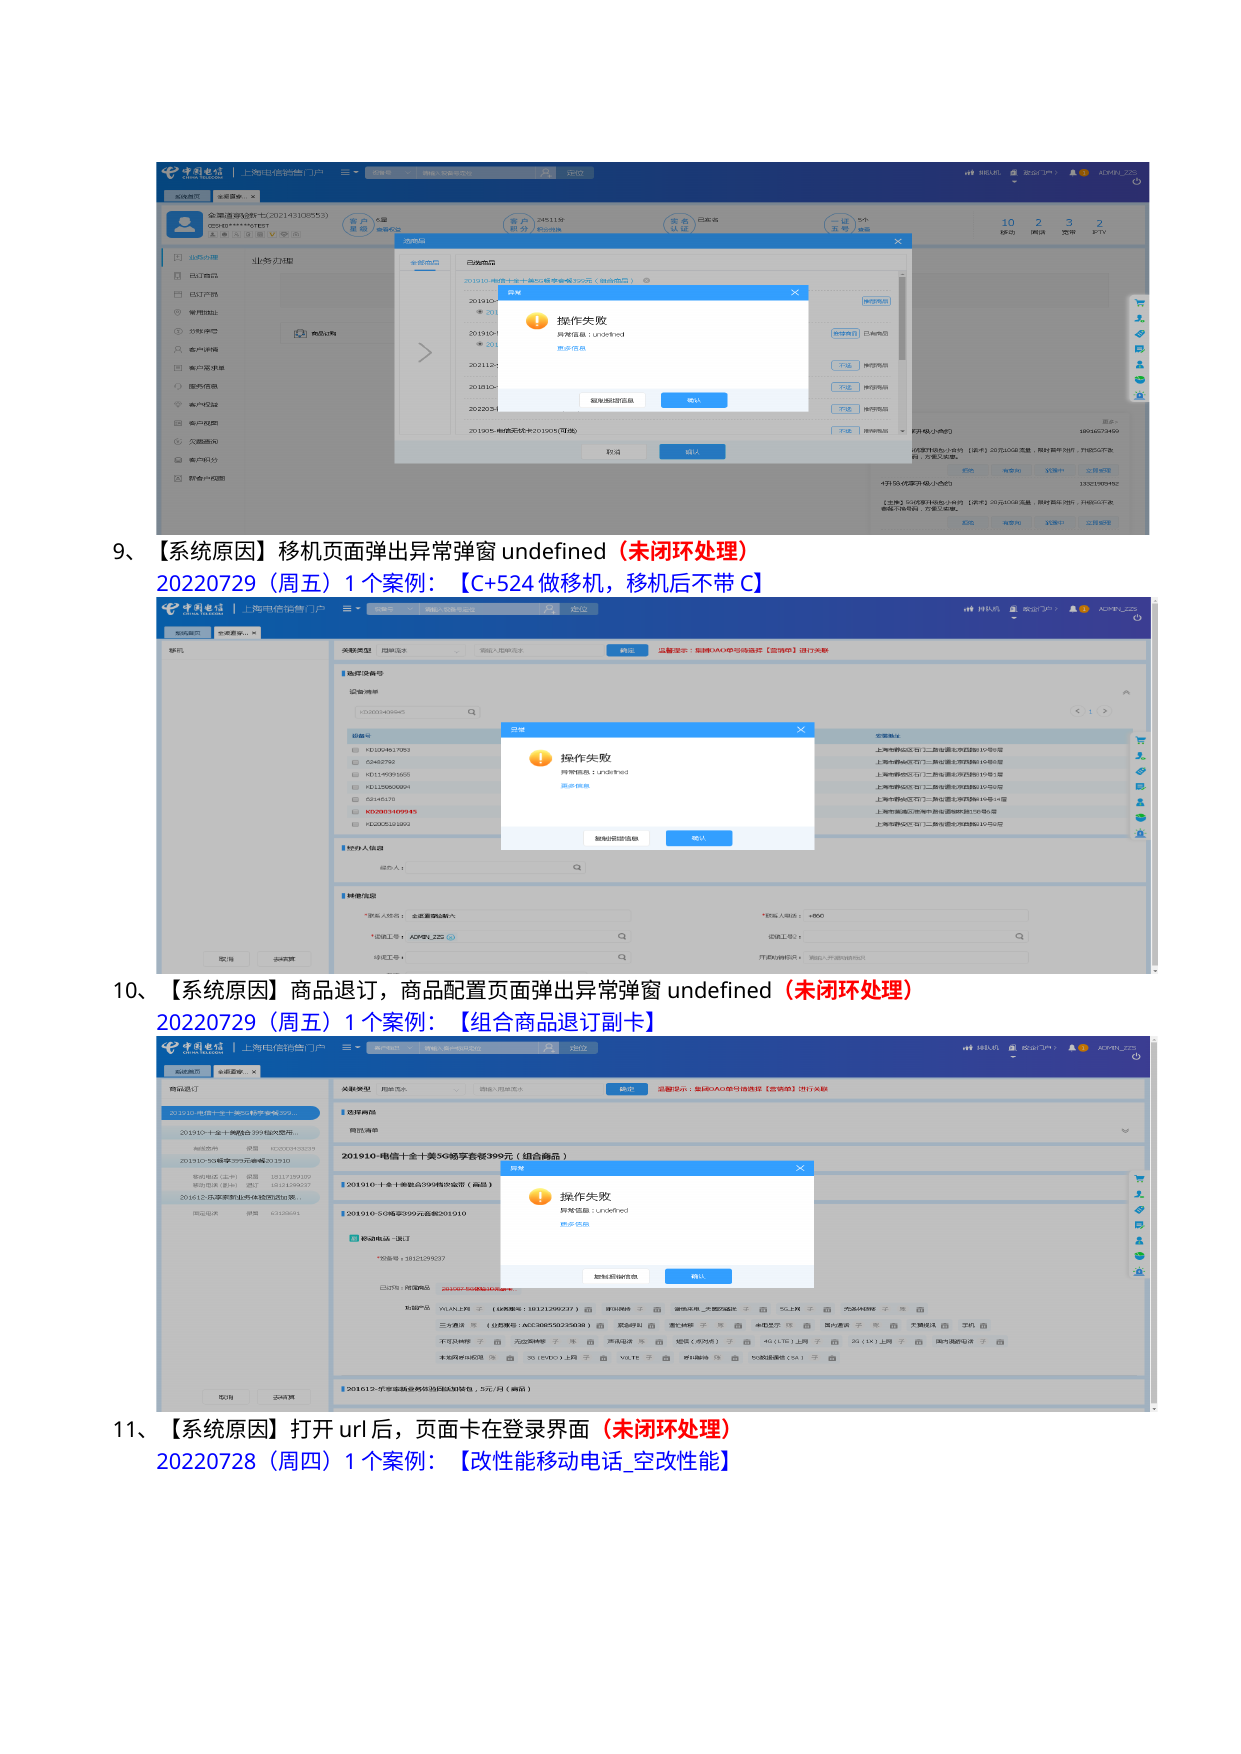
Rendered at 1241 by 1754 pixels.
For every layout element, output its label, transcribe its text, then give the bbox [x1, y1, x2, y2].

text 20220728（周四）1个案例：【改性能移动电话_空改性能】 [112, 1444, 1128, 1476]
text 20220729（周五）1个案例：【组合商品退订副卡】 [112, 1005, 1128, 1037]
list 11、【系统原因】打开url后，页面卡在登录界面（未闭环处理） [112, 1412, 291, 1444]
text 20220729（周五）1个案例：【C+524做移机，移机后不带C】 [112, 566, 1128, 598]
list 11、【系统原因】打开url后，页面卡在登录界面（未闭环处理） [590, 1412, 1128, 1444]
picture [156, 1036, 1158, 1412]
picture [156, 597, 1158, 974]
list 9、【系统原因】移机页面弹出异常弹窗undefined（未闭环处理） [112, 534, 1128, 566]
list 10、【系统原因】商品退订，商品配置页面弹出异常弹窗undefined（未闭环处理） [112, 973, 1128, 1005]
picture [156, 162, 1150, 535]
